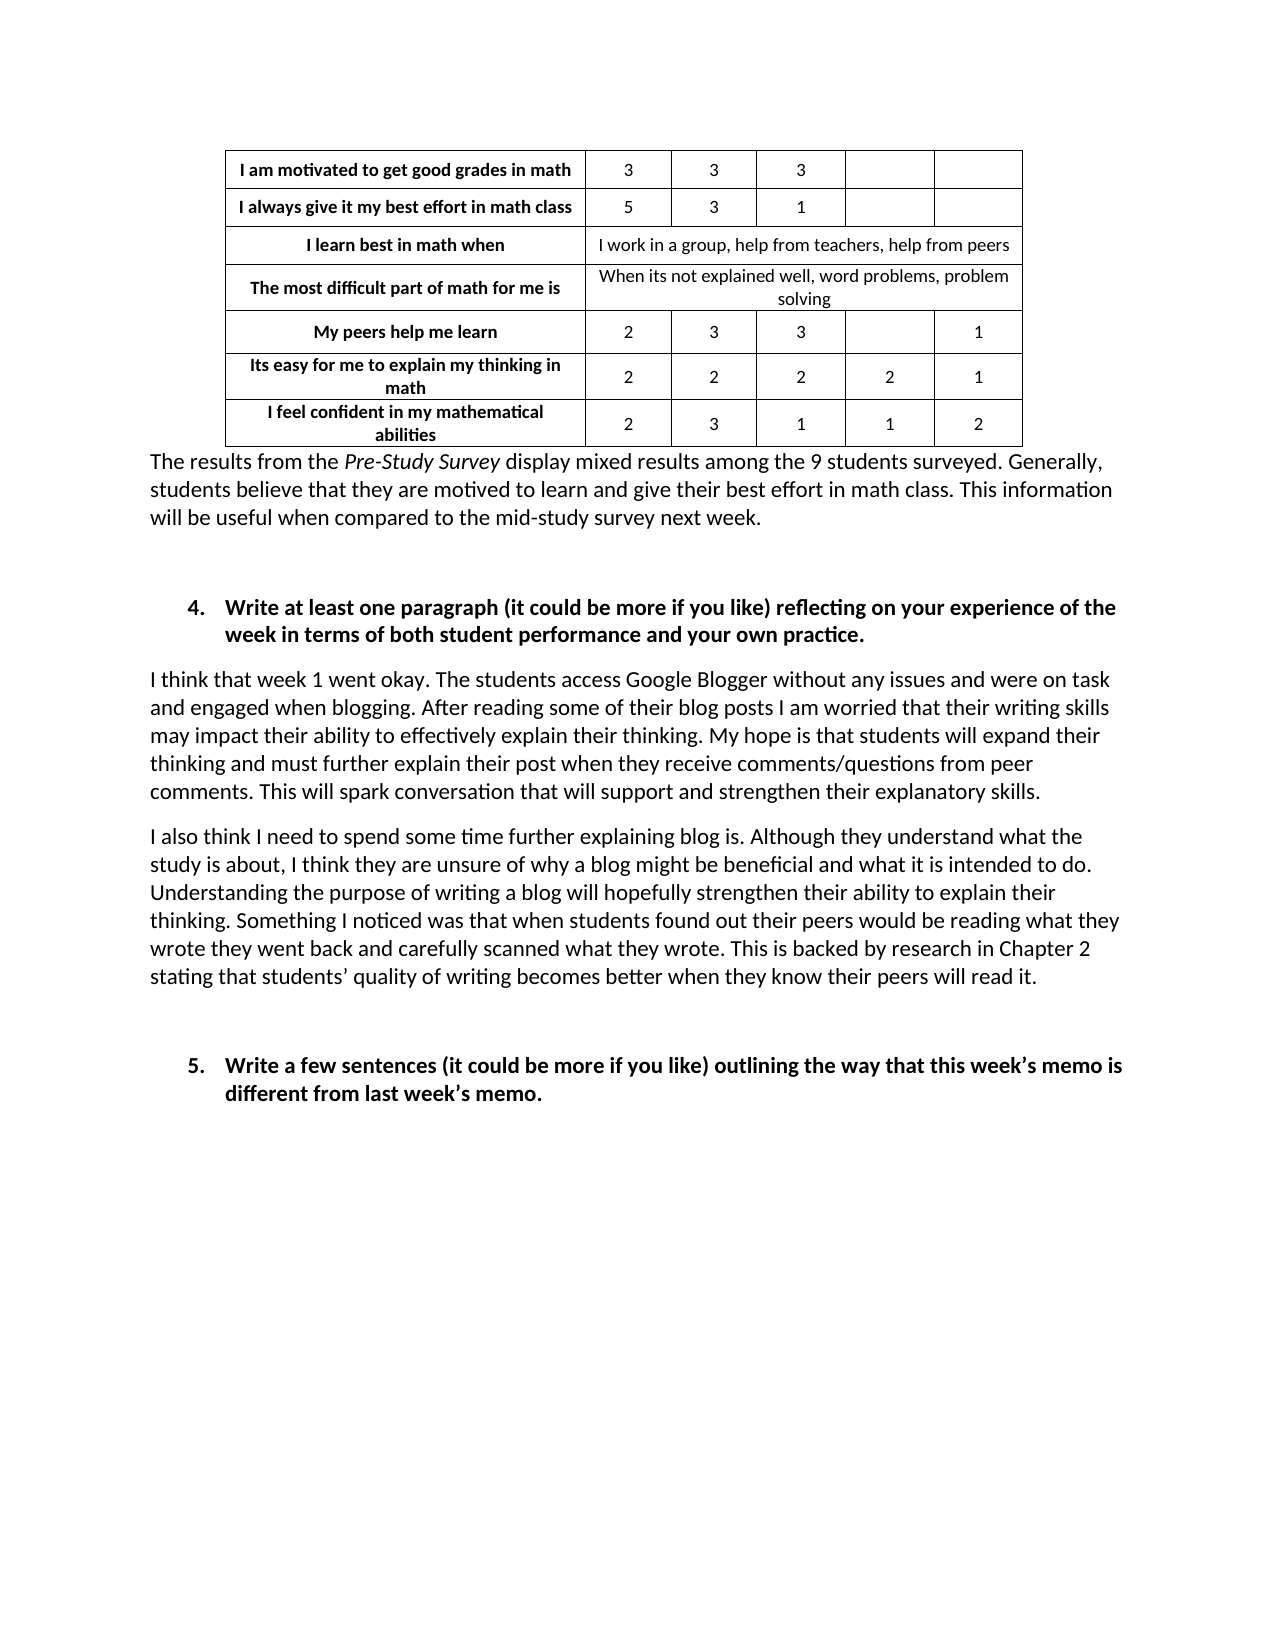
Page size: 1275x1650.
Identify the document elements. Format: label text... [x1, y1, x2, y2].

text The results from the Pre-Study Survey display mixed results among the 9 students surveyed. Generally, students believe that they are motived to learn and give their best effort in math class. This information will be useful when compared to the mid-study survey next week. [150, 447, 1125, 531]
table_cell My peers help me learn [226, 311, 585, 352]
table_cell 3 [672, 151, 756, 188]
table_cell 3 [586, 151, 671, 188]
table_cell 2 [935, 400, 1022, 446]
table_cell 3 [757, 151, 845, 188]
list Write a few sentences (it could be more if you like) outlining the way that this week’s memo is different from last week’s memo. [187, 1052, 1125, 1108]
table_cell I work in a group, help from teachers, help from peers [586, 227, 1022, 263]
table_cell I am motivated to get good grades in math [226, 151, 585, 188]
table_cell 1 [935, 354, 1022, 399]
table_cell 2 [586, 400, 671, 446]
text I also think I need to spend some time further explaining blog is. Although they understand what the study is about, I think they are unsure of why a blog might be beneficial and what it is intended to do. Understanding the purpose of writing a blog will hopefully strengthen their ability to explain their thinking. Something I noticed was that when students found out their peers would be reading what they wrote they went back and carefully scanned what they wrote. This is backed by research in Chapter 2 stating that students’ quality of writing becomes better when they know their peers will read it. [150, 822, 1125, 990]
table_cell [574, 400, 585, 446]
table_cell 1 [757, 400, 845, 446]
table_cell 3 [672, 400, 756, 446]
table_cell 1 [935, 311, 1022, 352]
table_cell [846, 151, 934, 188]
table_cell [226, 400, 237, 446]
table_cell [935, 189, 1022, 226]
table_cell 2 [757, 354, 845, 399]
table_cell 1 [846, 400, 934, 446]
table_cell [846, 311, 934, 352]
table_cell 2 [672, 354, 756, 399]
table_cell 1 [757, 189, 845, 226]
table_cell 3 [757, 311, 845, 352]
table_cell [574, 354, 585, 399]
table_cell 3 [672, 311, 756, 352]
text I think that week 1 went okay. The students access Google Blogger without any issues and were on task and engaged when blogging. After reading some of their blog posts I am worried that their writing skills may impact their ability to effectively explain their thinking. My hope is that students will expand their thinking and must further explain their post when they receive comments/questions from peer comments. This will spark conversation that will support and strengthen their explanatory skills. [150, 665, 1125, 805]
table_cell When its not explained well, word problems, problem solving [586, 265, 1022, 310]
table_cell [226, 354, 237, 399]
list Write at least one paragraph (it could be more if you like) reflecting on your experience of the week in terms of both student performance and your own practice. [187, 593, 1125, 649]
table_cell The most difficult part of math for me is [226, 265, 585, 310]
table_cell 2 [846, 354, 934, 399]
table_cell 2 [586, 311, 671, 352]
table_cell I learn best in math when [226, 227, 585, 263]
table_cell 2 [586, 354, 671, 399]
table_cell I always give it my best effort in math class [226, 189, 585, 226]
table_cell 5 [586, 189, 671, 226]
table_cell [846, 189, 934, 226]
table_cell 3 [672, 189, 756, 226]
table_cell [935, 151, 1022, 188]
